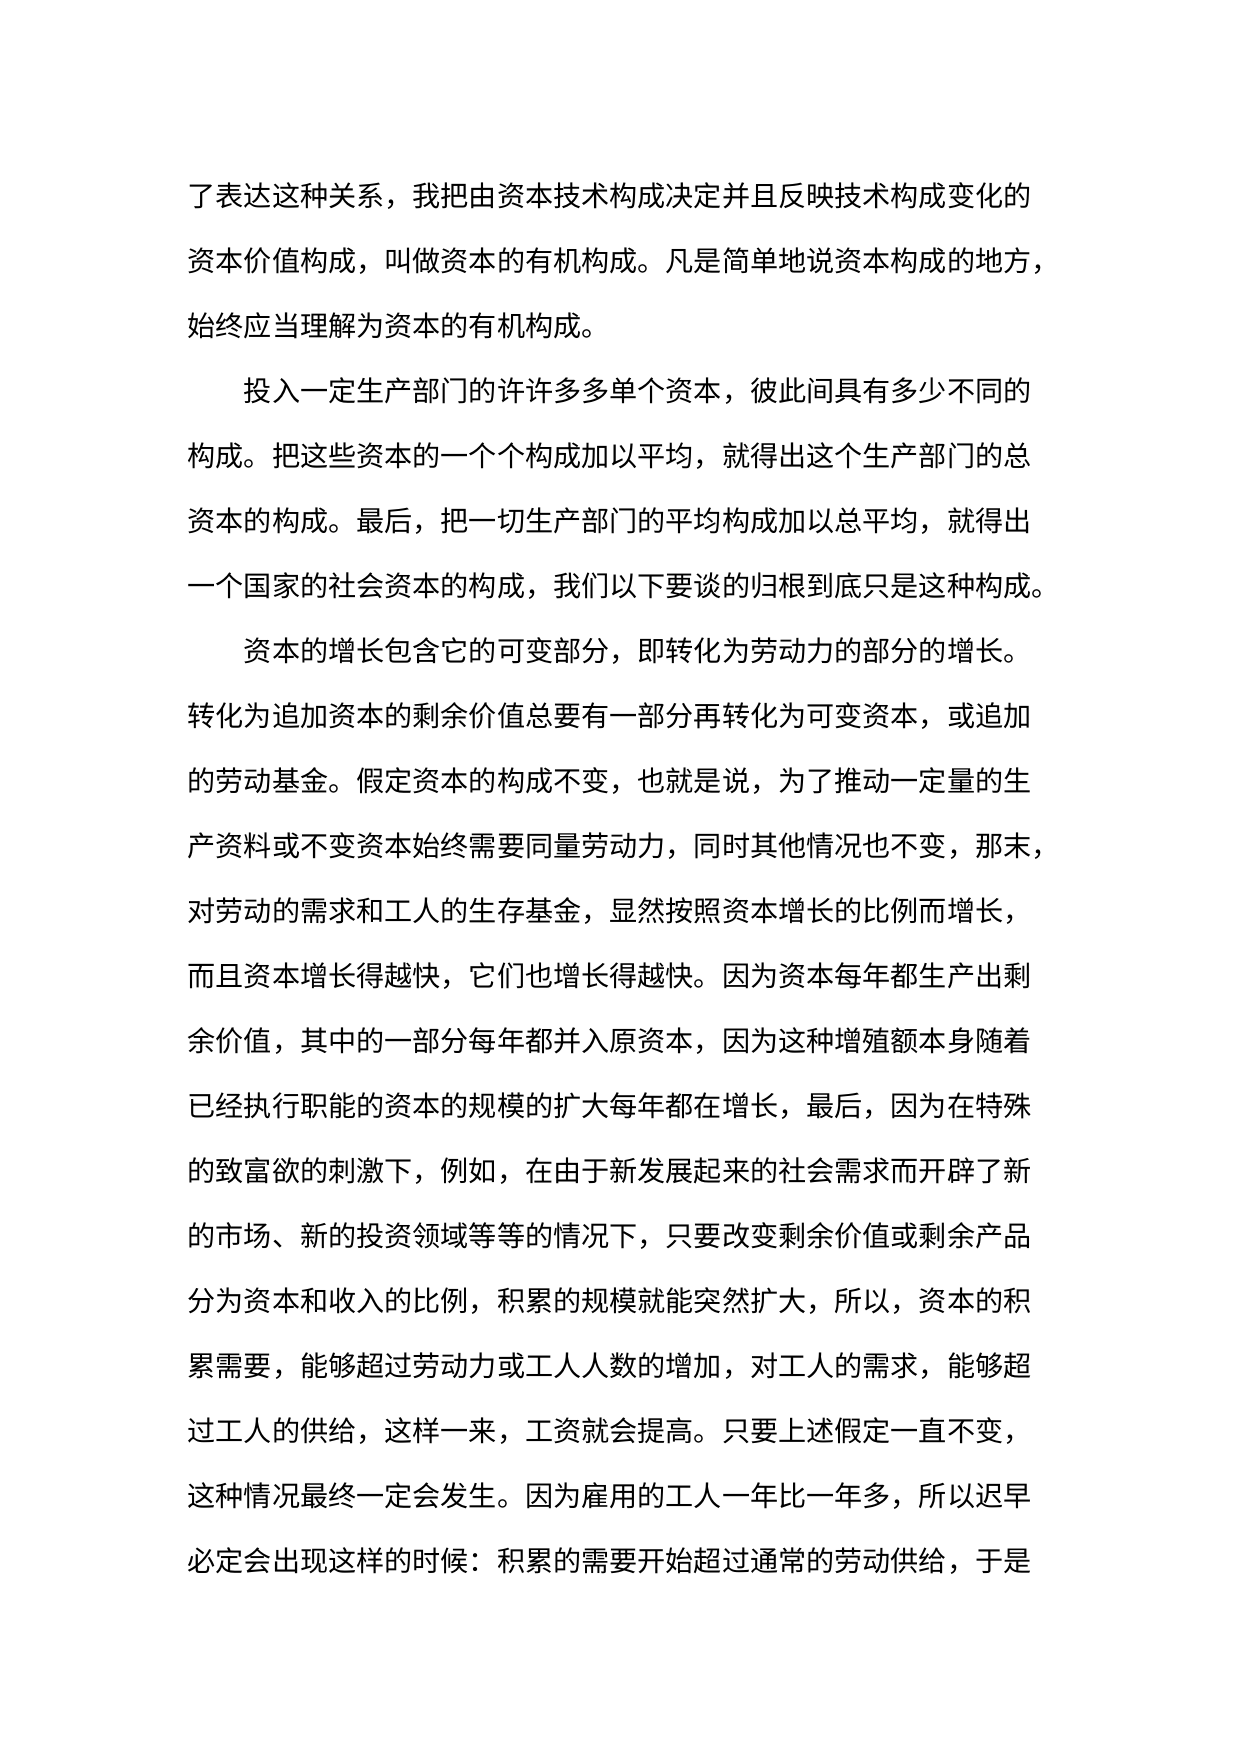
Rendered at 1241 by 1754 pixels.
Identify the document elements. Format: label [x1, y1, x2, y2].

text [187, 162, 1053, 1592]
